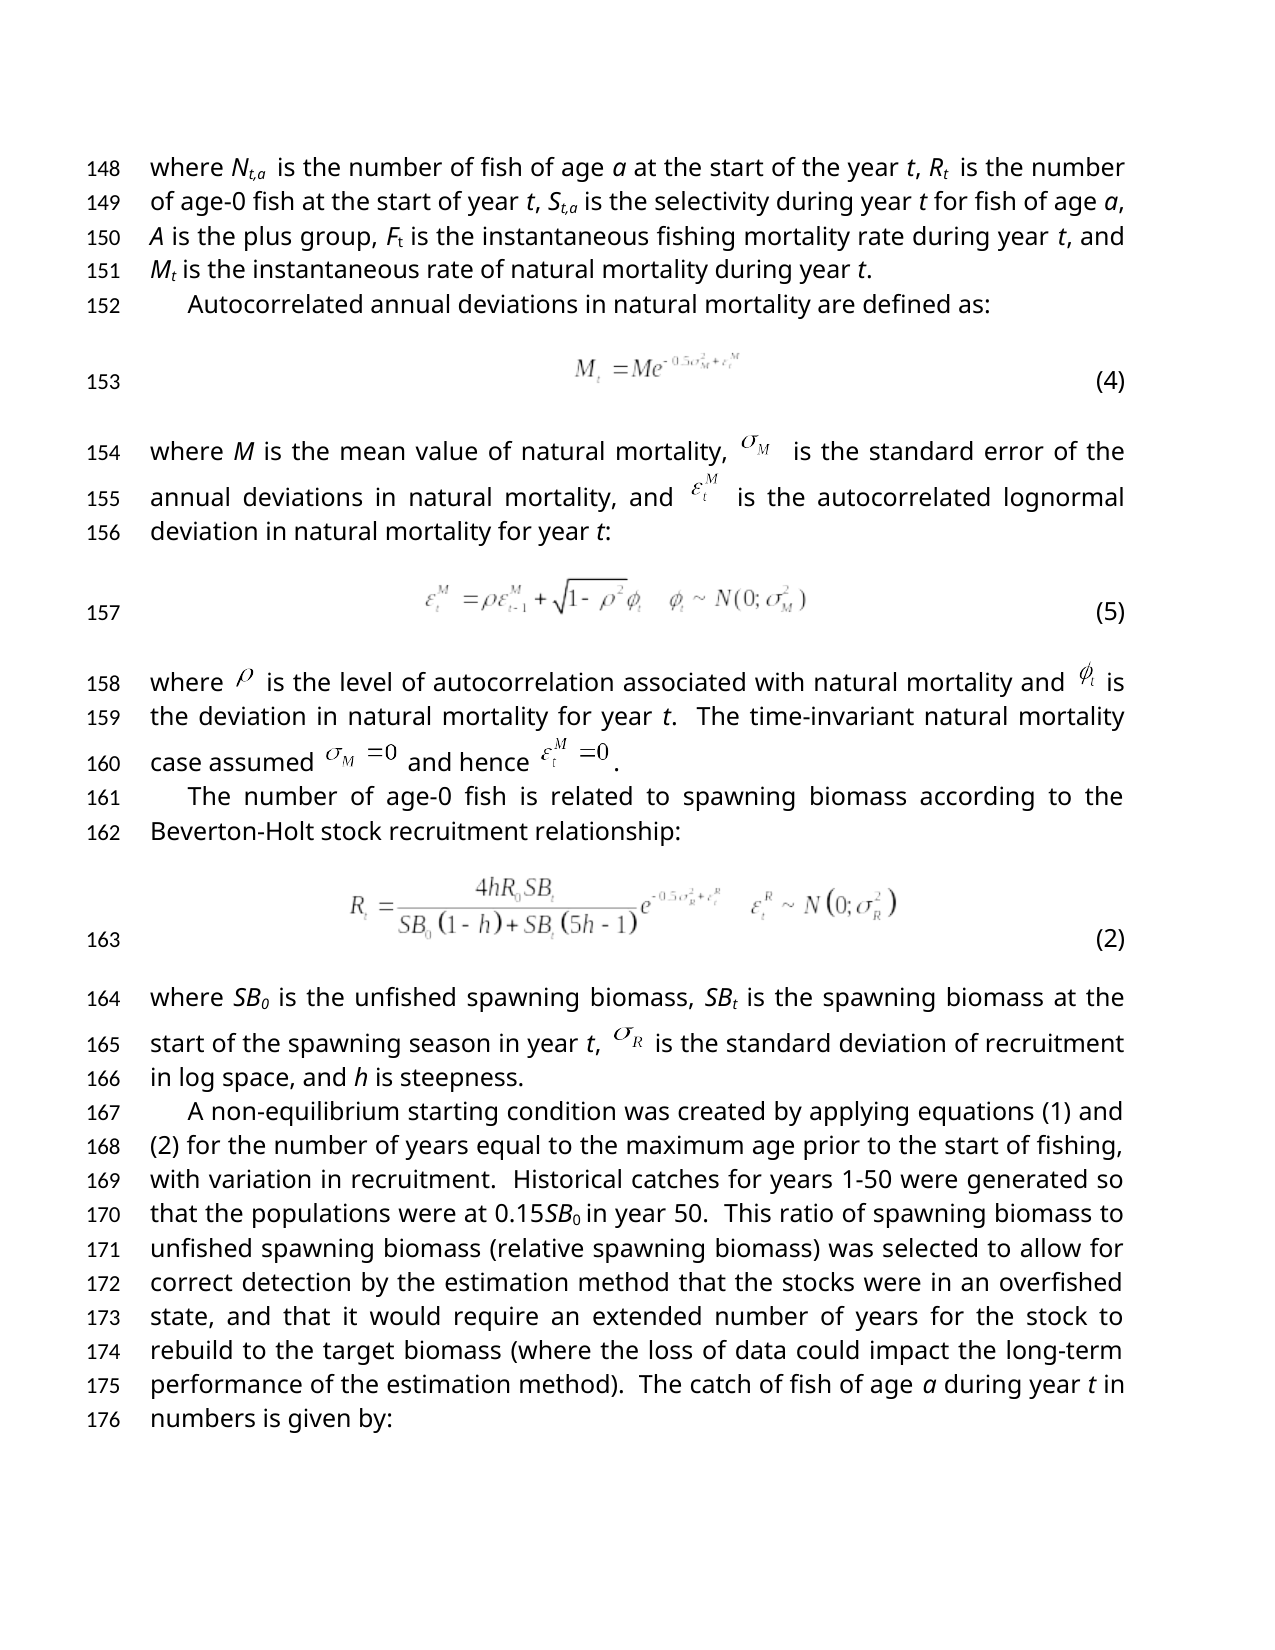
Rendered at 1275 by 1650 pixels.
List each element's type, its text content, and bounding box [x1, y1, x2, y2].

text where SB0 is the unfished spawning biomass, SBt is the spawning biomass at the start of the spawning season in year t, is the standard deviation of recruitment in log space, and h is steepness. [150, 979, 1125, 1094]
text The number of age-0 fish is related to spawning biomass according to the Beverton-Holt stock recruitment relationship: [150, 779, 1125, 847]
text (5) [150, 573, 1125, 627]
text where Nt,a is the number of fish of age a at the start of the year t, Rt is the number of age-0 fish at the start of year t, St,a is the selectivity during year t for fish of age a, A is the plus group, Ft is the instantaneous fishing mortality rate during year t, and Mt is the instantaneous rate of natural mortality during year t. [150, 150, 1125, 286]
text (2) [150, 872, 1125, 954]
text A non-equilibrium starting condition was created by applying equations (1) and (2) for the number of years equal to the maximum age prior to the start of fishing, with variation in recruitment. Historical catches for years 1-50 were generated so that the populations were at 0.15SB0 in year 50. This ratio of spawning biomass to unfished spawning biomass (relative spawning biomass) was selected to allow for correct detection by the estimation method that the stocks were in an overfished state, and that it would require an extended number of years for the stock to rebuild to the target biomass (where the loss of data could impact the long-term performance of the estimation method). The catch of fish of age a during year t in numbers is given by: [150, 1094, 1125, 1434]
text where M is the mean value of natural mortality, is the standard error of the annual deviations in natural mortality, and is the autocorrelated lognormal deviation in natural mortality for year t: [150, 421, 1125, 548]
text Autocorrelated annual deviations in natural mortality are defined as: [150, 286, 1125, 320]
text where is the level of autocorrelation associated with natural mortality and is the deviation in natural mortality for year t. The time-invariant natural mortality case assumed and hence . [150, 652, 1125, 779]
text (4) [150, 345, 1125, 396]
